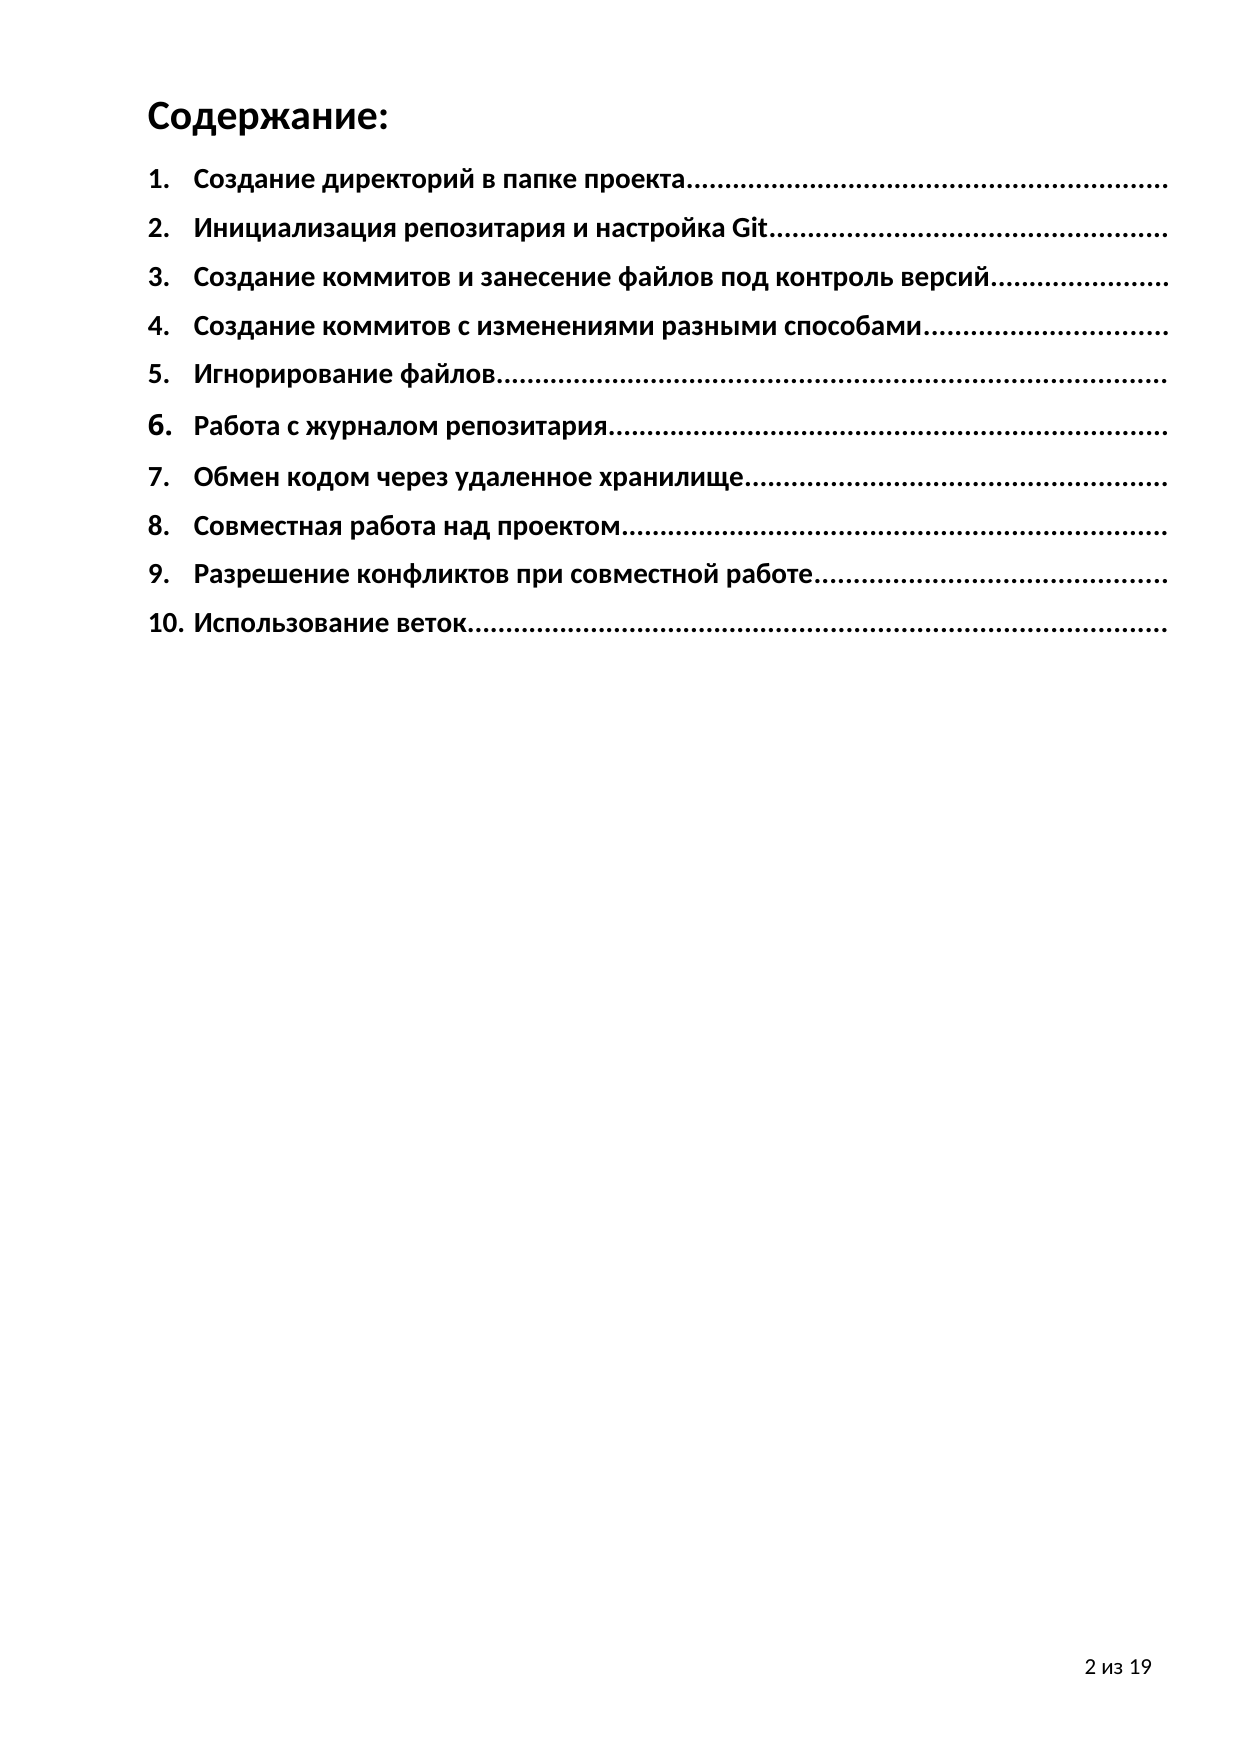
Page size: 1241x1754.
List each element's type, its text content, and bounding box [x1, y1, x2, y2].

text 6. Работа с журналом репозитария 2 [148, 404, 1152, 444]
text 5. Игнорирование файлов 2 [148, 356, 1152, 391]
text 3. Создание коммитов и занесение файлов под контроль версий 2 [148, 258, 1152, 293]
text 9. Разрешение конфликтов при совместной работе 2 [148, 555, 1152, 591]
text 10. Использование веток 2 [148, 604, 1152, 640]
text 8. Совместная работа над проектом 2 [148, 507, 1152, 542]
text 1. Создание директорий в папке проекта 2 [148, 160, 1152, 196]
text 2. Инициализация репозитария и настройка Git 2 [148, 209, 1152, 245]
text 4. Создание коммитов с изменениями разными способами 2 [148, 307, 1152, 342]
text 7. Обмен кодом через удаленное хранилище 2 [148, 458, 1152, 493]
text Содержание: [148, 89, 1152, 139]
